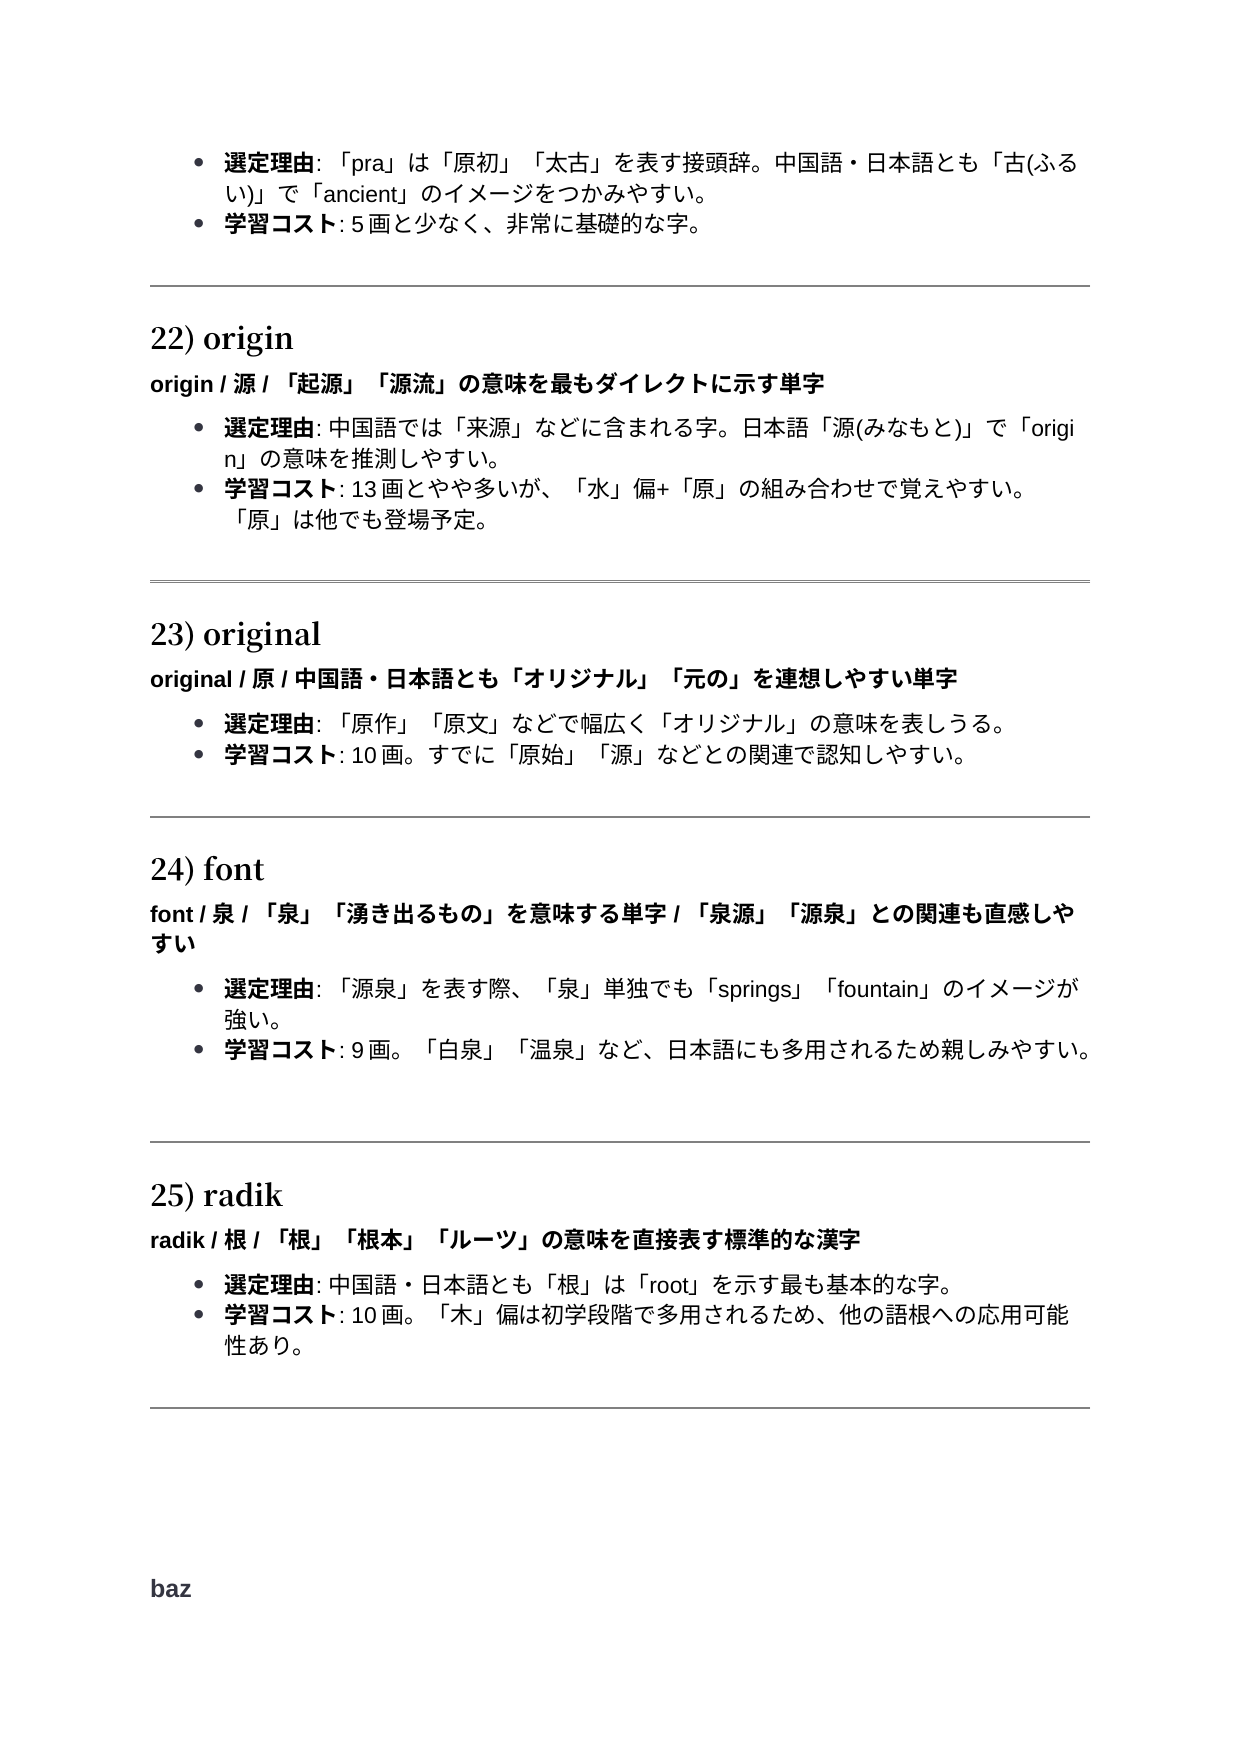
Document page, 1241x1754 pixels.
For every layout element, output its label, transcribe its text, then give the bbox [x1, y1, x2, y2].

text font / 泉 / 「泉」「湧き出るもの」を意味する単字 / 「泉源」「源泉」との関連も直感しやすい [150, 901, 1090, 958]
list 学習コスト: 10画。すでに「原始」「源」などとの関連で認知しやすい。 [194, 742, 1090, 768]
list 選定理由: 中国語では「来源」などに含まれる字。日本語「源(みなもと)」で「origin」の意味を推測しやすい。 [194, 415, 1090, 472]
list 学習コスト: 9画。「白泉」「温泉」など、日本語にも多用されるため親しみやすい。 [194, 1037, 1090, 1094]
text original / 原 / 中国語・日本語とも「オリジナル」「元の」を連想しやすい単字 [150, 666, 1090, 692]
text radik / 根 / 「根」「根本」「ルーツ」の意味を直接表す標準的な漢字 [150, 1227, 1090, 1253]
subtitle 23) original [150, 612, 1090, 653]
list 学習コスト: 5画と少なく、非常に基礎的な字。 [194, 211, 1090, 238]
list 選定理由: 「pra」は「原初」「太古」を表す接頭辞。中国語・日本語とも「古(ふるい)」で「ancient」のイメージをつかみやすい。 [194, 150, 1090, 207]
list 選定理由: 「源泉」を表す際、「泉」単独でも「springs」「fountain」のイメージが強い。 [194, 976, 1090, 1033]
subtitle 25) radik [150, 1172, 1090, 1214]
subtitle 24) font [150, 847, 1090, 889]
list 選定理由: 「原作」「原文」などで幅広く「オリジナル」の意味を表しうる。 [194, 711, 1090, 738]
list 学習コスト: 10画。「木」偏は初学段階で多用されるため、他の語根への応用可能性あり。 [194, 1302, 1090, 1359]
text origin / 源 / 「起源」「源流」の意味を最もダイレクトに示す単字 [150, 371, 1090, 397]
text baz [150, 1574, 1090, 1603]
subtitle 22) origin [150, 316, 1090, 358]
list 学習コスト: 13画とやや多いが、「水」偏+「原」の組み合わせで覚えやすい。「原」は他でも登場予定。 [194, 476, 1090, 533]
list 選定理由: 中国語・日本語とも「根」は「root」を示す最も基本的な字。 [194, 1272, 1090, 1298]
